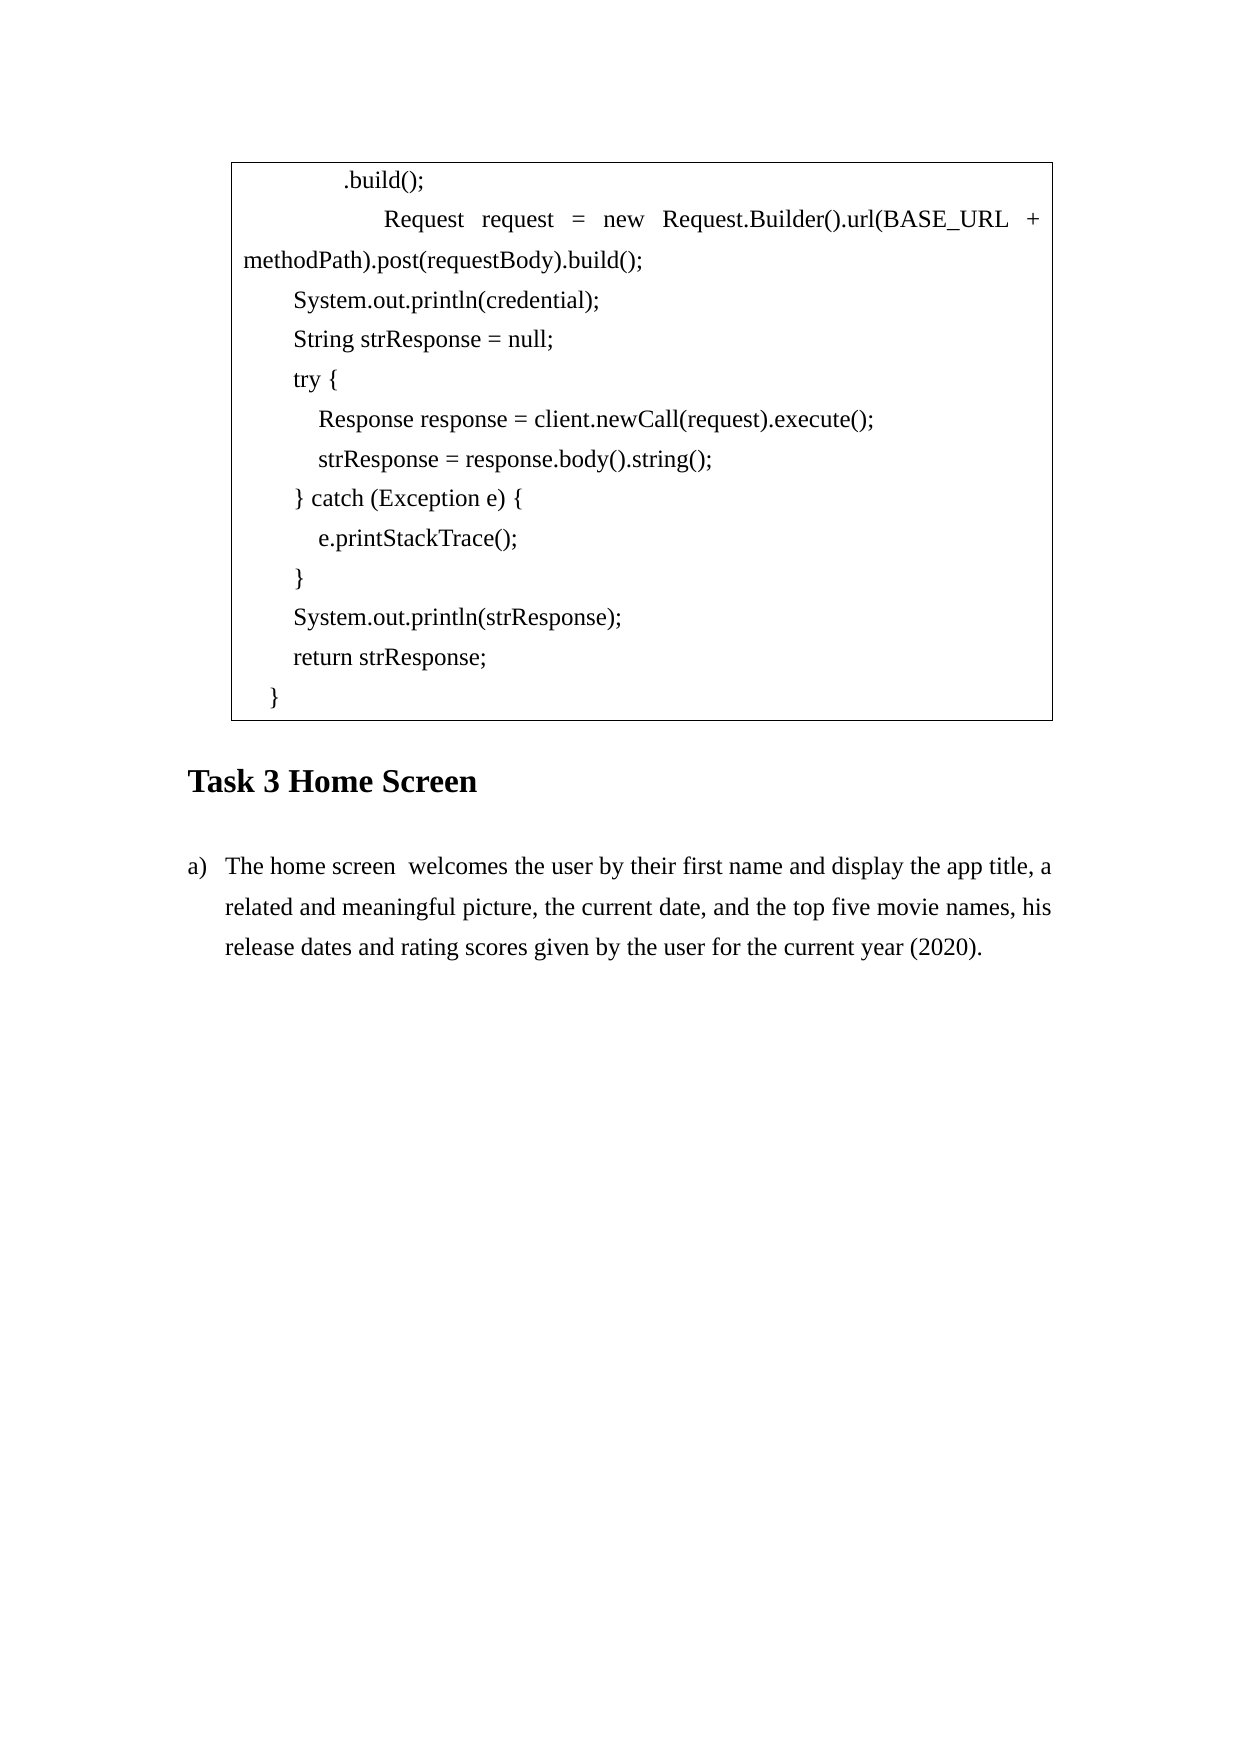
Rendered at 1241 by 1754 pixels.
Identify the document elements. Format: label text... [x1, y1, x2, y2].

list The home screen welcomes the user by their first name and display the app title, a related and meaningful picture, the current date, and the top five movie names, his release dates and rating scores given by the user for the current year (2020). [187, 849, 1053, 963]
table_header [232, 163, 1052, 719]
subtitle Task 3 Home Screen [187, 748, 1053, 813]
